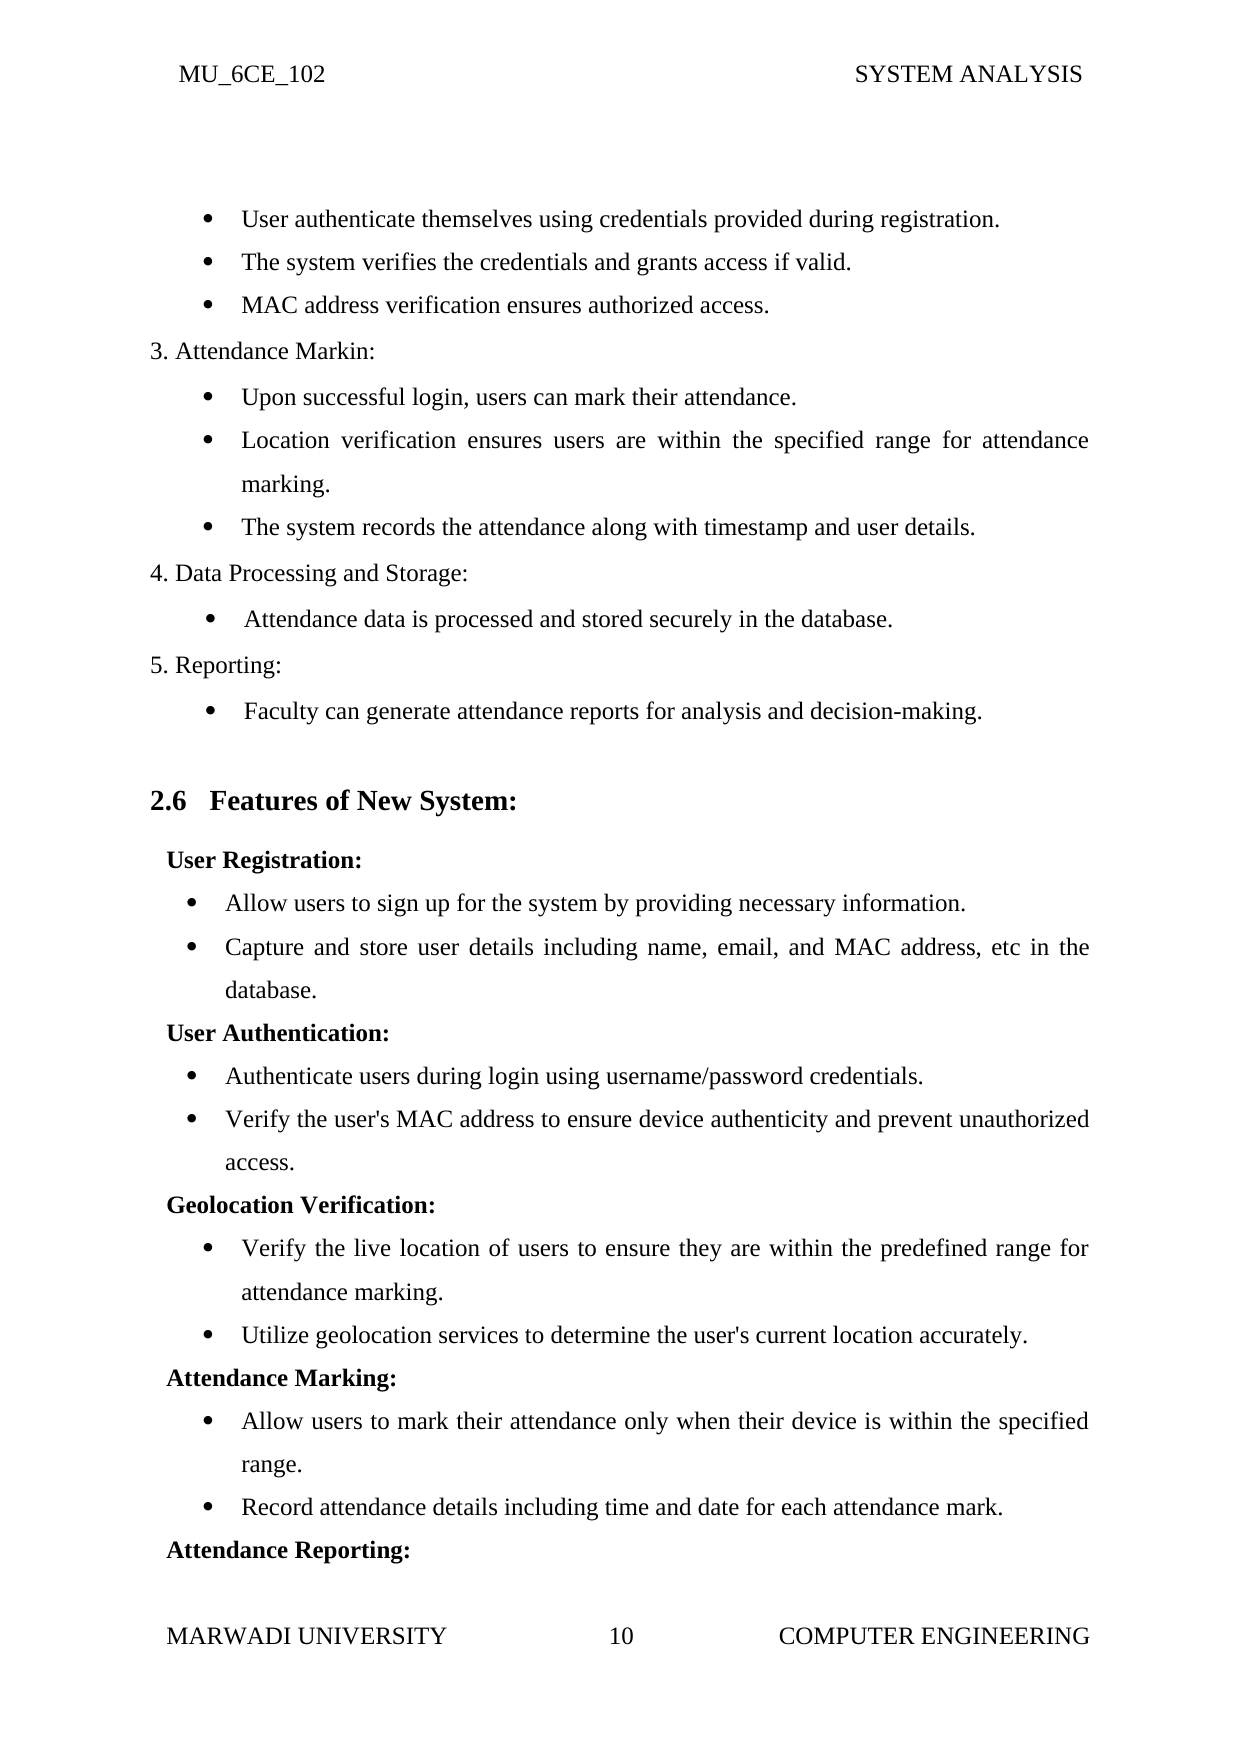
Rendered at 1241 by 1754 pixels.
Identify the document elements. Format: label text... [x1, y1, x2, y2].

list The system verifies the credentials and grants access if valid. [203, 247, 1091, 276]
list User authenticate themselves using credentials provided during registration. [203, 204, 1091, 233]
list The system records the attendance along with timestamp and user details. [203, 512, 1091, 541]
list Verify the live location of users to ensure they are within the predefined range for attendance marking. [203, 1233, 1091, 1305]
text Attendance Marking: [166, 1363, 1091, 1392]
list Verify the user's MAC address to ensure device authenticity and prevent unauthorized access. [187, 1104, 1091, 1176]
list Upon successful login, users can mark their attendance. [203, 382, 1091, 411]
text User Registration: [166, 845, 1091, 874]
list Location verification ensures users are within the specified range for attendance marking. [203, 426, 1091, 497]
list Authenticate users during login using username/password credentials. [187, 1061, 1091, 1090]
list Utilize geolocation services to determine the user's current location accurately. [203, 1320, 1091, 1348]
text Geolocation Verification: [166, 1190, 1091, 1219]
list Attendance data is processed and stored securely in the database. [206, 604, 1091, 633]
list Allow users to mark their attendance only when their device is within the specified range. [203, 1406, 1091, 1478]
list Features of New System: [150, 783, 1091, 816]
list Faculty can generate attendance reports for analysis and decision-making. [206, 696, 1091, 725]
list Allow users to sign up for the system by providing necessary information. [187, 888, 1091, 917]
text Attendance Reporting: [166, 1535, 1091, 1564]
list Capture and store user details including name, email, and MAC address, etc in the database. [187, 932, 1091, 1003]
text 3. Attendance Markin: [150, 336, 1091, 365]
text 4. Data Processing and Storage: [150, 558, 1091, 587]
list Record attendance details including time and date for each attendance mark. [203, 1492, 1091, 1521]
list MAC address verification ensures authorized access. [203, 290, 1091, 319]
text 5. Reporting: [150, 650, 1091, 679]
text User Authentication: [166, 1018, 1091, 1047]
